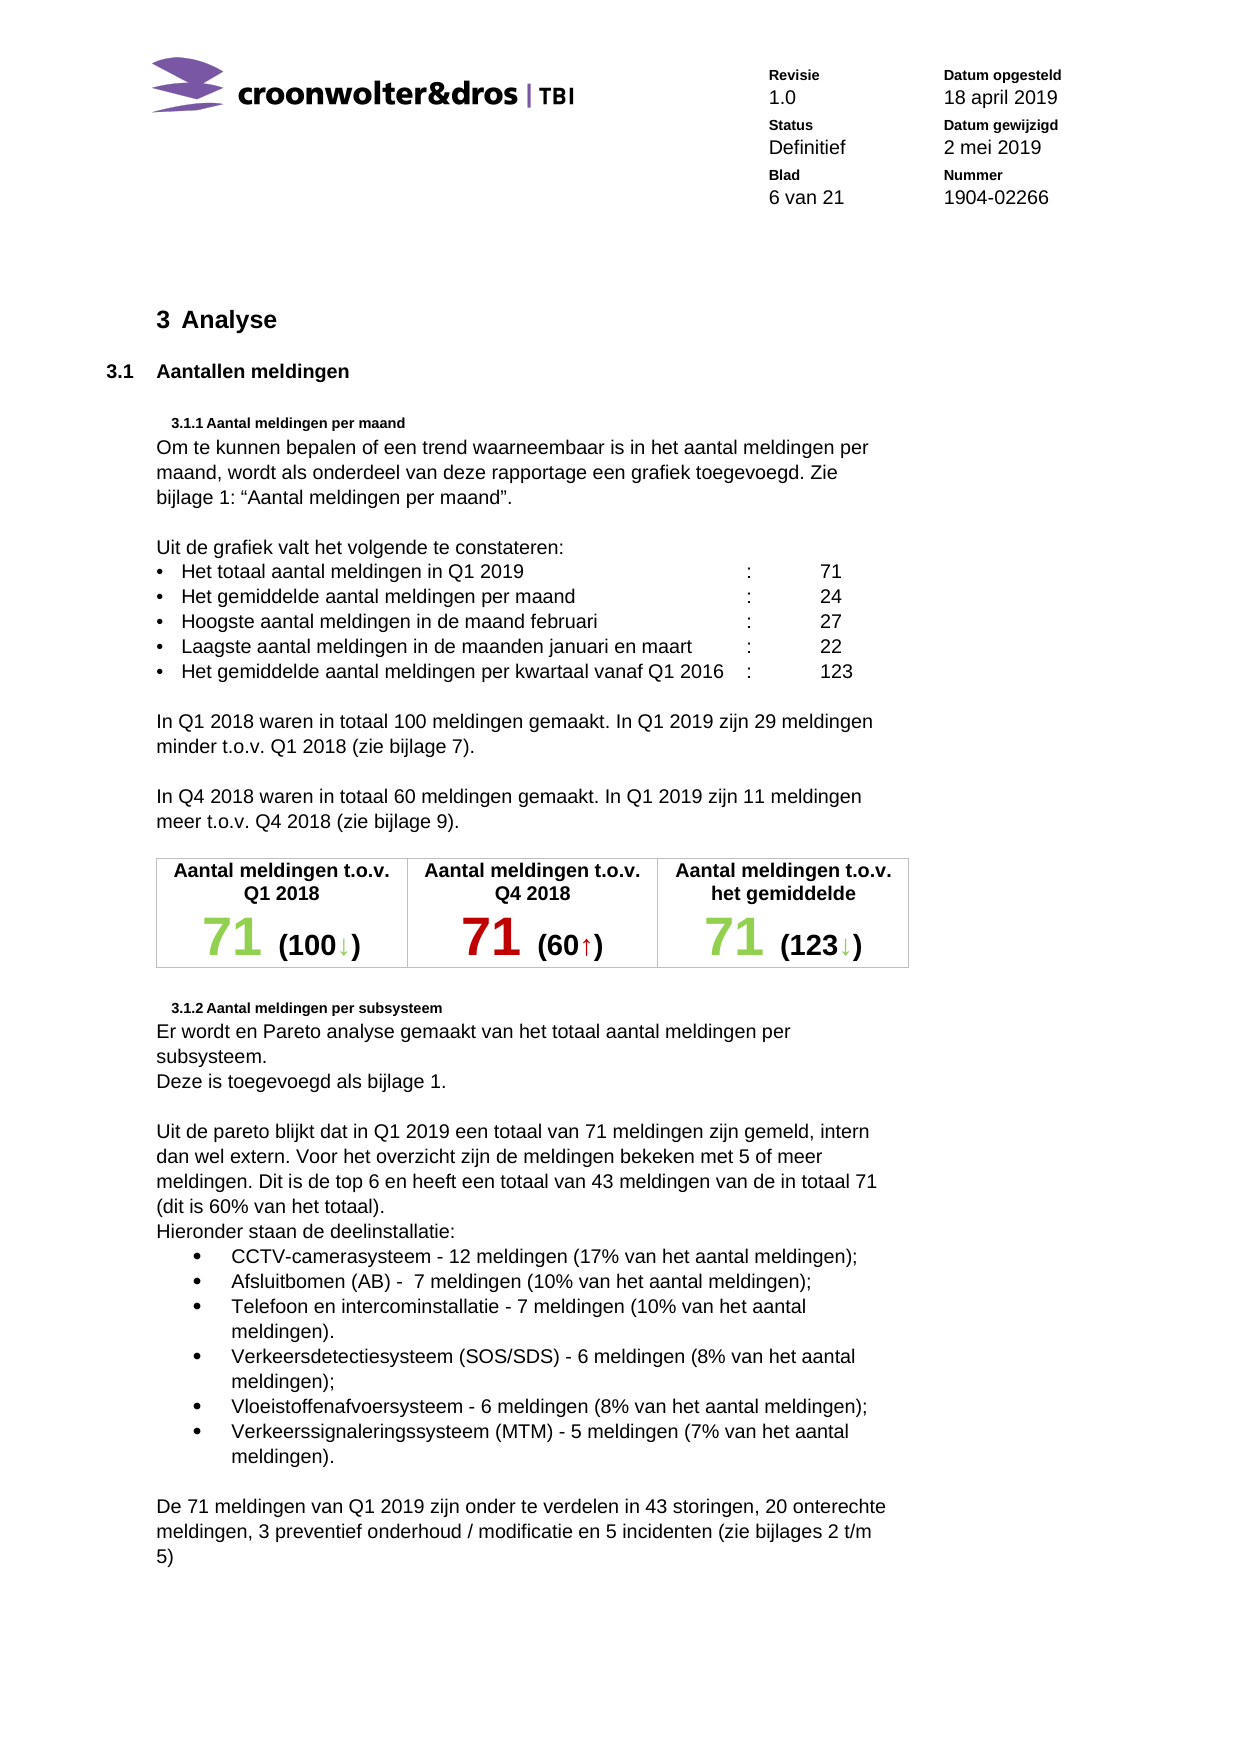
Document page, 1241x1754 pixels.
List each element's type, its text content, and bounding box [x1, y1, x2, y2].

subtitle Aantal meldingen per maand [171, 408, 893, 433]
text Uit de grafiek valt het volgende te constateren: [156, 533, 893, 558]
list Het gemiddelde aantal meldingen per kwartaal vanaf Q1 2016 : 123 [156, 658, 893, 683]
table_header Aantal meldingen t.o.v. het gemiddelde 71 (123↓) [658, 859, 908, 967]
table_header Aantal meldingen t.o.v. Q1 2018 71 (100↓) [157, 859, 407, 967]
list Verkeersdetectiesysteem (SOS/SDS) - 6 meldingen (8% van het aantal meldingen); [194, 1343, 893, 1393]
list Vloeistoffenafvoersysteem - 6 meldingen (8% van het aantal meldingen); [194, 1393, 893, 1418]
list Hoogste aantal meldingen in de maand februari : 27 [156, 608, 893, 633]
list Het totaal aantal meldingen in Q1 2019 : 71 [156, 558, 893, 583]
list Het gemiddelde aantal meldingen per maand : 24 [156, 583, 893, 608]
list CCTV-camerasysteem - 12 meldingen (17% van het aantal meldingen); [194, 1243, 893, 1268]
subtitle Aantal meldingen per subsysteem [171, 993, 893, 1018]
list In Q4 2018 waren in totaal 60 meldingen gemaakt. In Q1 2019 zijn 11 meldingen meer t.o.v. Q4 2018 (zie bijlage 9). [156, 783, 893, 833]
text Uit de pareto blijkt dat in Q1 2019 een totaal van 71 meldingen zijn gemeld, intern dan wel extern. Voor het overzicht zijn de meldingen bekeken met 5 of meer meldingen. Dit is de top 6 en heeft een totaal van 43 meldingen van de in totaal 71 (dit is 60% van het totaal). [156, 1118, 893, 1218]
text Hieronder staan de deelinstallatie: [156, 1218, 893, 1243]
text Deze is toegevoegd als bijlage 1. [156, 1068, 893, 1093]
table_header Aantal meldingen t.o.v. Q4 2018 71 (60↑) [408, 859, 657, 967]
text De 71 meldingen van Q1 2019 zijn onder te verdelen in 43 storingen, 20 onterechte meldingen, 3 preventief onderhoud / modificatie en 5 incidenten (zie bijlages 2 t/m 5) [156, 1493, 893, 1568]
text Er wordt en Pareto analyse gemaakt van het totaal aantal meldingen per subsysteem. [156, 1018, 893, 1068]
picture [0, 0, 581, 116]
subtitle Analyse [156, 308, 893, 333]
list Telefoon en intercominstallatie - 7 meldingen (10% van het aantal meldingen). [194, 1293, 893, 1343]
subtitle Aantallen meldingen [106, 358, 893, 383]
list Laagste aantal meldingen in de maanden januari en maart : 22 [156, 633, 893, 658]
list Verkeerssignaleringssysteem (MTM) - 5 meldingen (7% van het aantal meldingen). [194, 1418, 893, 1468]
list In Q1 2018 waren in totaal 100 meldingen gemaakt. In Q1 2019 zijn 29 meldingen minder t.o.v. Q1 2018 (zie bijlage 7). [156, 708, 893, 758]
text Om te kunnen bepalen of een trend waarneembaar is in het aantal meldingen per maand, wordt als onderdeel van deze rapportage een grafiek toegevoegd. Zie bijlage 1: “Aantal meldingen per maand”. [156, 433, 893, 508]
list Afsluitbomen (AB) - 7 meldingen (10% van het aantal meldingen); [194, 1268, 893, 1293]
